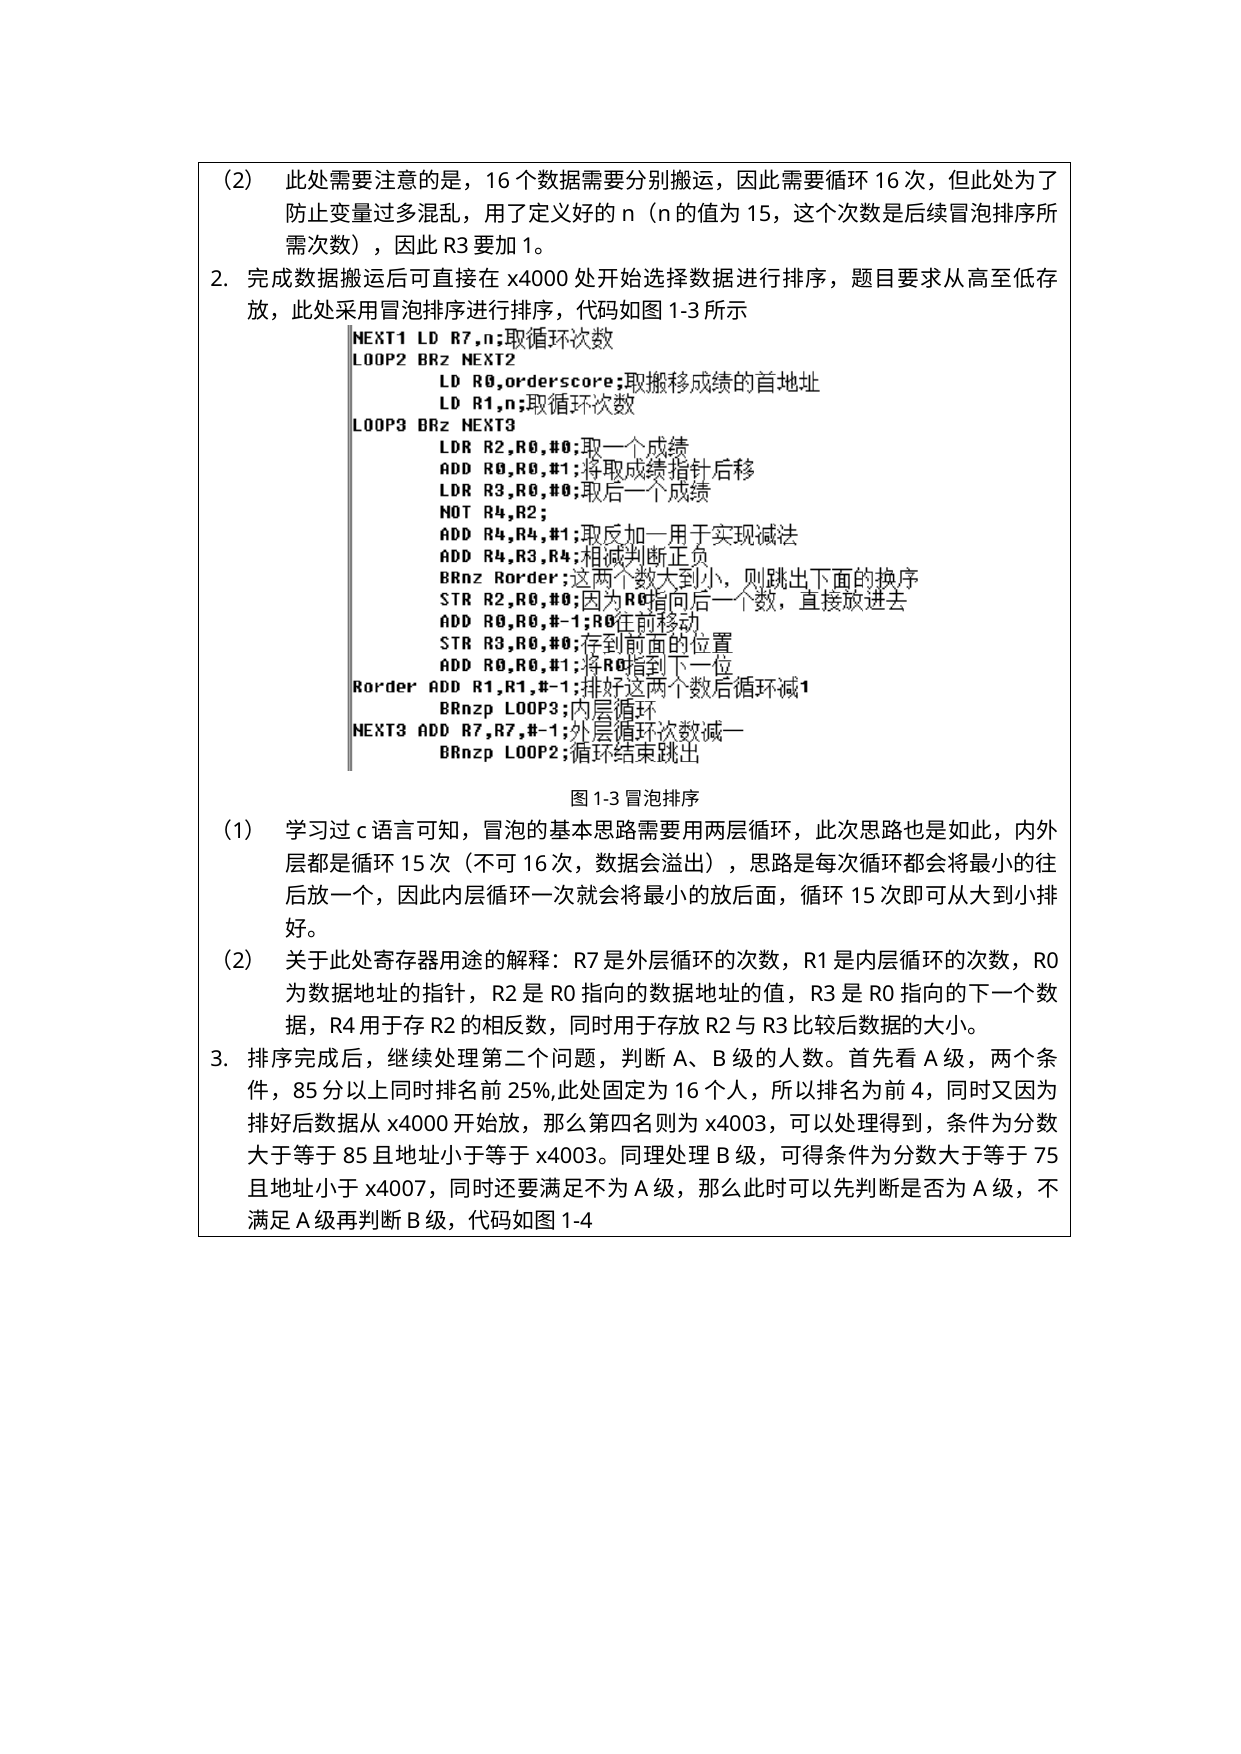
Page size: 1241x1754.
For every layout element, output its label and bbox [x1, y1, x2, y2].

picture [347, 325, 922, 771]
table_cell [199, 163, 1070, 1236]
